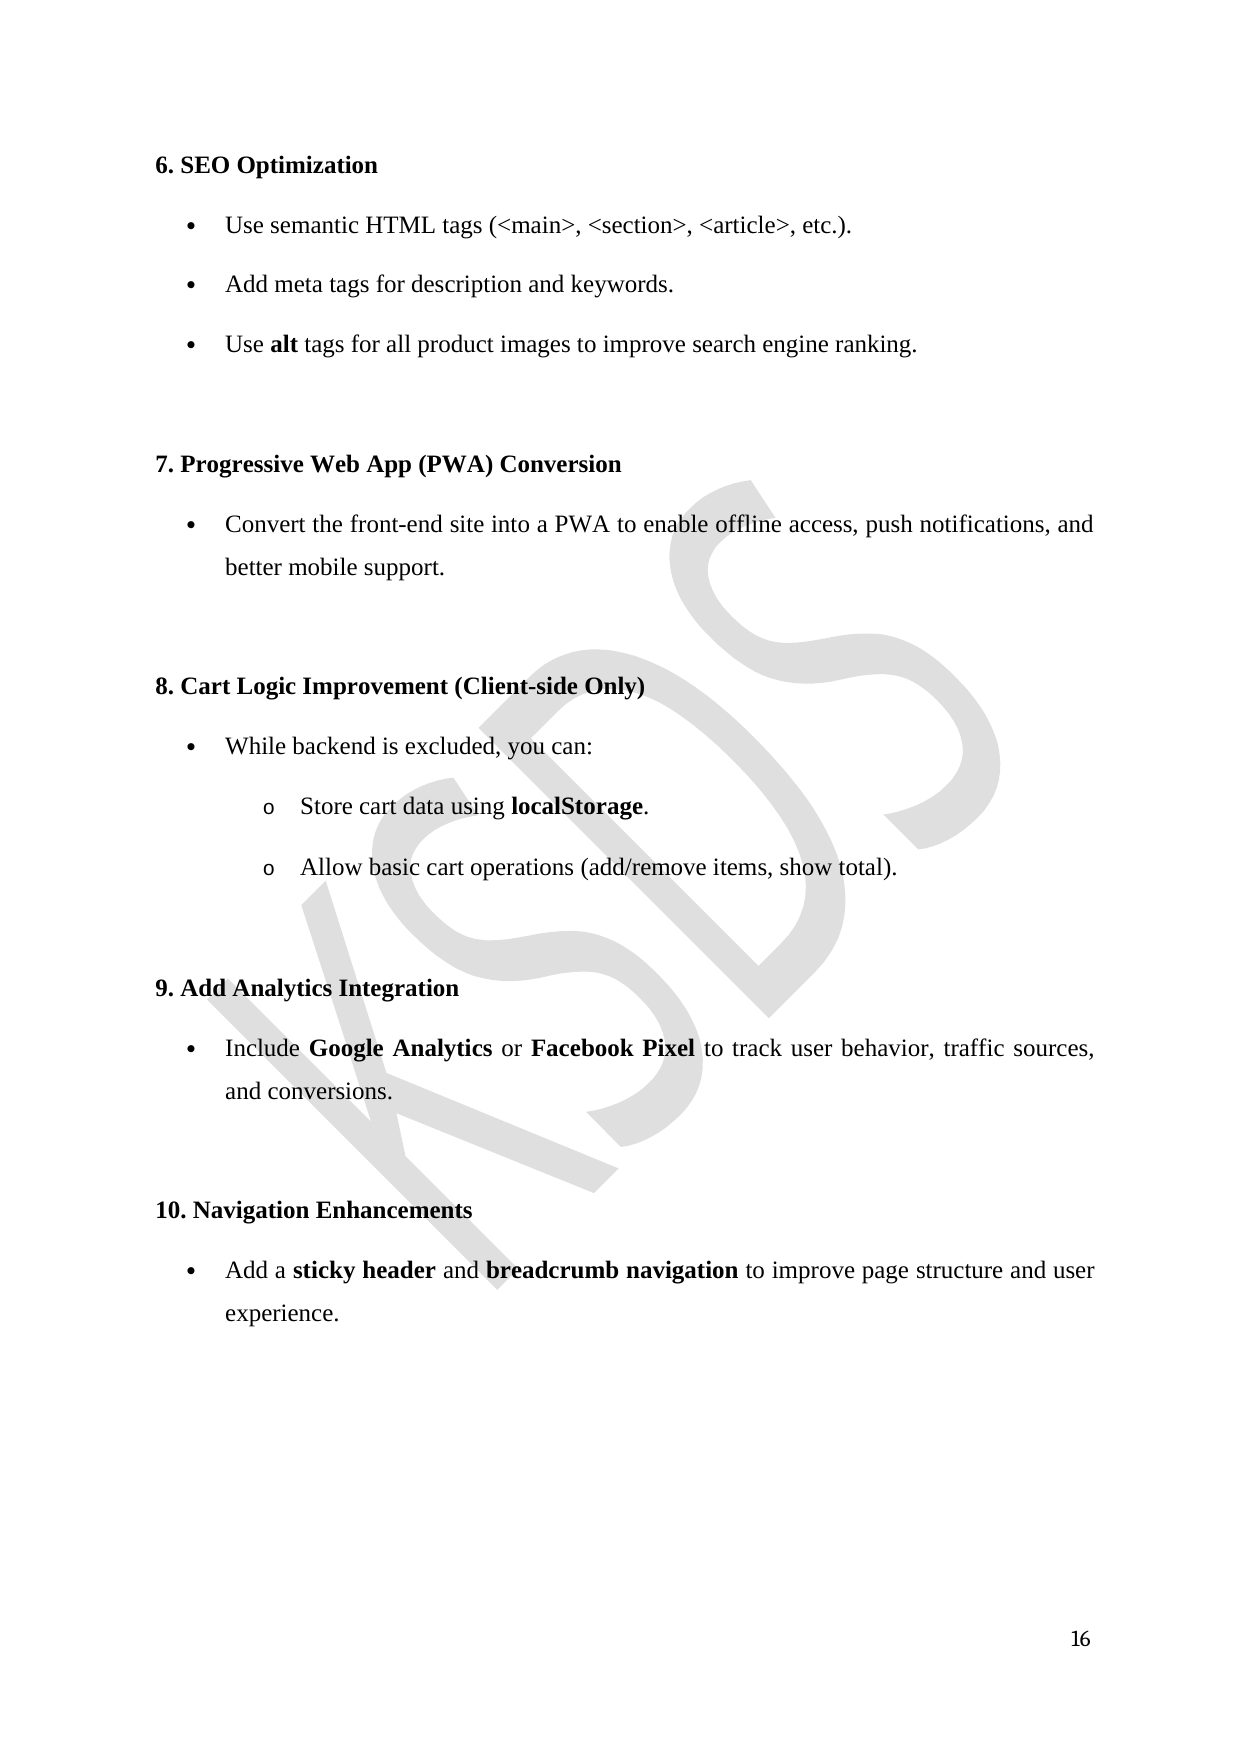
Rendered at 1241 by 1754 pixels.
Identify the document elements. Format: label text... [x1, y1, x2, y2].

text 9. Add Analytics Integration [149, 973, 1095, 1002]
list Add a sticky header and breadcrumb navigation to improve page structure and user experience. [187, 1255, 1095, 1327]
list Use semantic HTML tags (<main>, <section>, <article>, etc.). [187, 210, 1095, 238]
list Add meta tags for description and keywords. [187, 269, 1095, 298]
text 6. SEO Optimization [149, 150, 1095, 179]
list Use alt tags for all product images to improve search engine ranking. [187, 329, 1095, 358]
list Convert the front-end site into a PWA to enable offline access, push notifications, and better mobile support. [187, 509, 1095, 581]
text 8. Cart Logic Improvement (Client-side Only) [149, 671, 1095, 700]
list While backend is excluded, you can: [187, 731, 1095, 760]
list Include Google Analytics or Facebook Pixel to track user behavior, traffic sources, and conversions. [187, 1033, 1095, 1104]
list Store cart data using localStorage. [262, 791, 1095, 821]
list Allow basic cart operations (add/remove items, show total). [262, 852, 1095, 882]
text 7. Progressive Web App (PWA) Conversion [149, 449, 1095, 478]
text 10. Navigation Enhancements [149, 1195, 1095, 1224]
